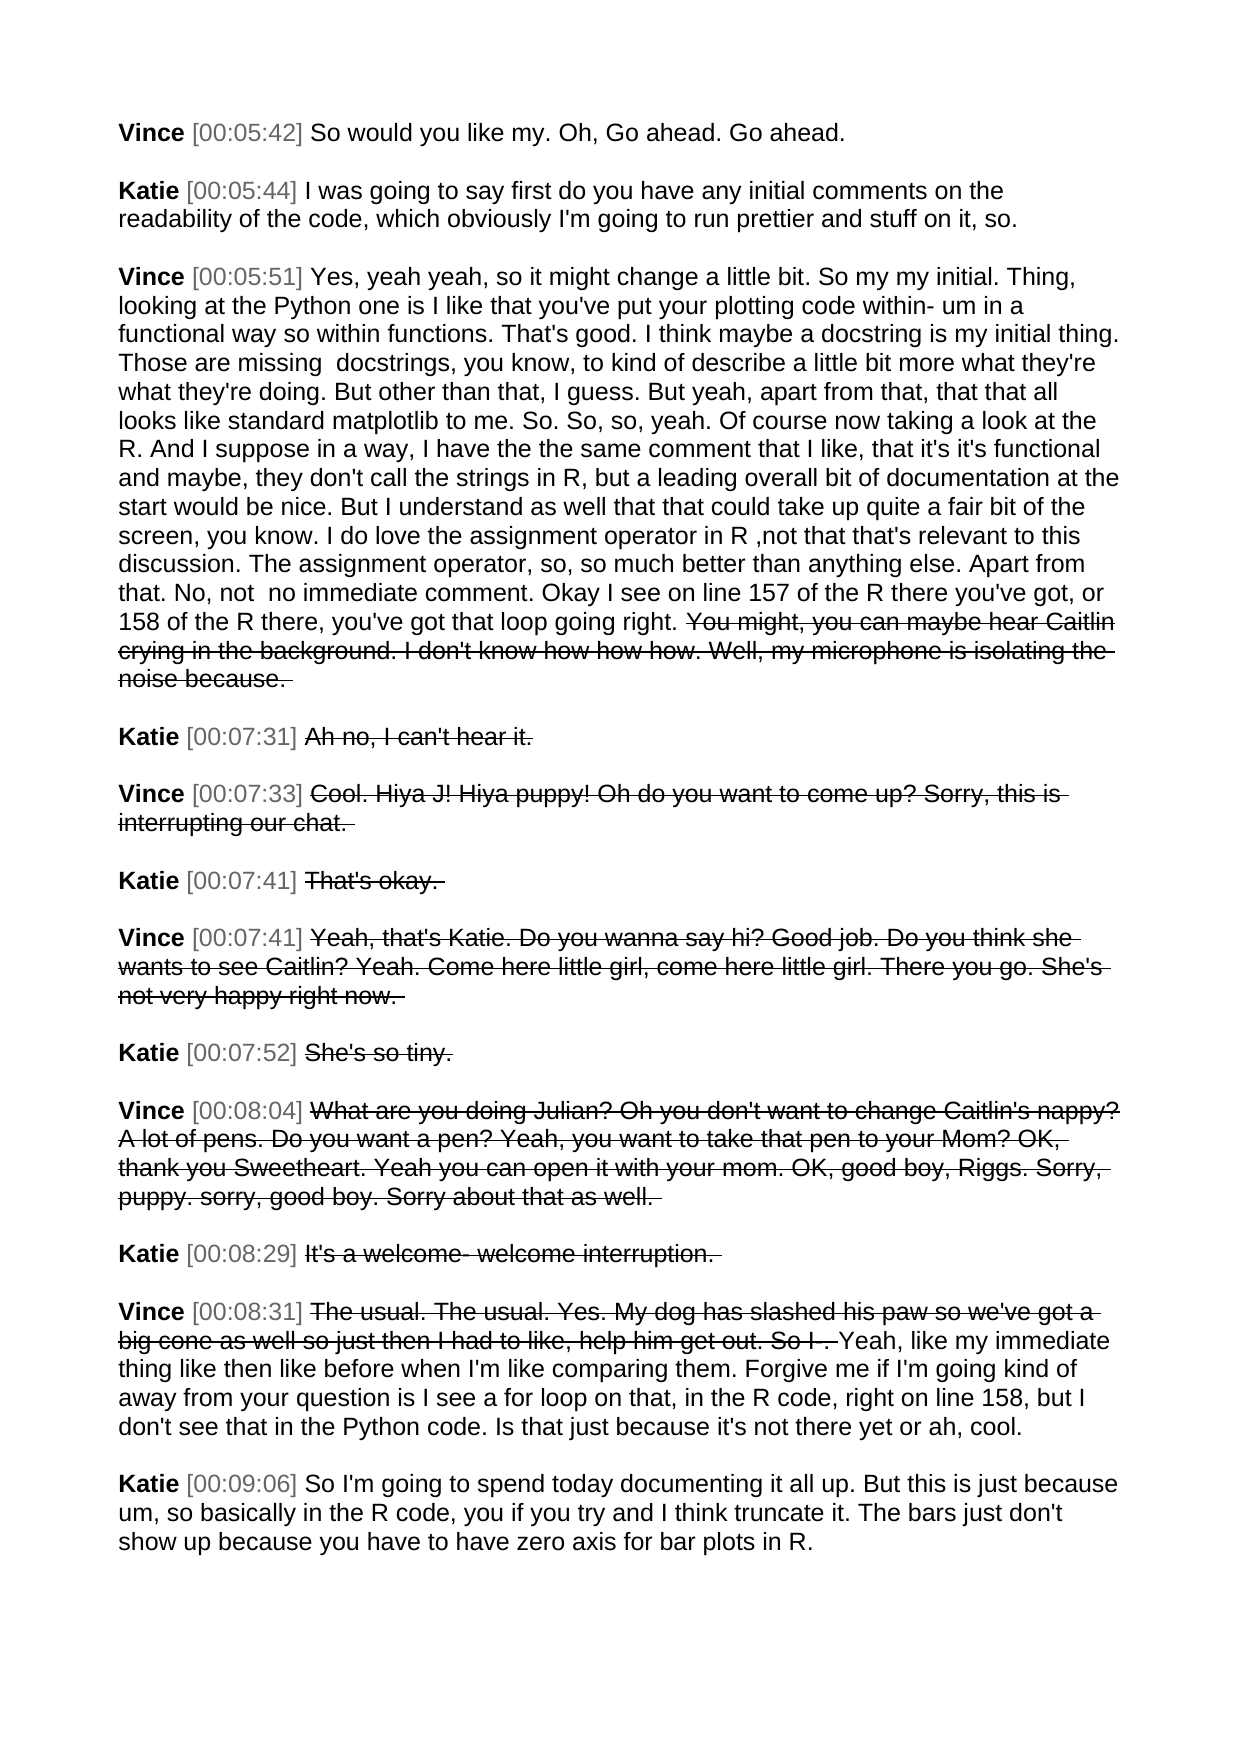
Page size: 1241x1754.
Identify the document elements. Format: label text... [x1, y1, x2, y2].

text Katie [00:08:29] It's a welcome- welcome interruption. [118, 1239, 1122, 1268]
text Katie [00:07:52] She's so tiny. [118, 1038, 1122, 1067]
text Vince [00:08:04] What are you doing Julian? Oh you don't want to change Caitlin's nappy? A lot of pens. Do you want a pen? Yeah, you want to take that pen to your Mom? OK, thank you Sweetheart. Yeah you can open it with your mom. OK, good boy, Riggs. Sorry, puppy. sorry, good boy. Sorry about that as well. [118, 1096, 1122, 1211]
text Vince [00:07:41] Yeah, that's Katie. Do you wanna say hi? Good job. Do you think she wants to see Caitlin? Yeah. Come here little girl, come here little girl. There you go. She's not very happy right now. [118, 923, 1122, 1009]
text Vince [00:05:51] Yes, yeah yeah, so it might change a little bit. So my my initial. Thing, looking at the Python one is I like that you've put your plotting code within- um in a functional way so within functions. That's good. I think maybe a docstring is my initial thing. Those are missing docstrings, you know, to kind of describe a little bit more what they're what they're doing. But other than that, I guess. But yeah, apart from that, that that all looks like standard matplotlib to me. So. So, so, yeah. Of course now taking a look at the R. And I suppose in a way, I have the the same comment that I like, that it's it's functional and maybe, they don't call the strings in R, but a leading overall bit of documentation at the start would be nice. But I understand as well that that could take up quite a fair bit of the screen, you know. I do love the assignment operator in R ,not that that's relevant to this discussion. The assignment operator, so, so much better than anything else. Apart from that. No, not no immediate comment. Okay I see on line 157 of the R there you've got, or 158 of the R there, you've got that loop going right. You might, you can maybe hear Caitlin crying in the background. I don't know how how how. Well, my microphone is isolating the noise because. [118, 262, 1122, 693]
text Vince [00:07:33] Cool. Hiya J! Hiya puppy! Oh do you want to come up? Sorry, this is interrupting our chat. [118, 779, 1122, 837]
text Katie [00:05:44] I was going to say first do you have any initial comments on the readability of the code, which obviously I'm going to run prettier and stuff on it, so. [118, 176, 1122, 233]
text Katie [00:07:41] That's okay. [118, 866, 1122, 894]
text Vince [00:05:42] So would you like my. Oh, Go ahead. Go ahead. [118, 118, 1122, 147]
text Katie [00:09:06] So I'm going to spend today documenting it all up. But this is just because um, so basically in the R code, you if you try and I think truncate it. The bars just don't show up because you have to have zero axis for bar plots in R. [118, 1469, 1122, 1556]
text Katie [00:07:31] Ah no, I can't hear it. [118, 722, 1122, 751]
text Vince [00:08:31] The usual. The usual. Yes. My dog has slashed his paw so we've got a big cone as well so just then I had to like, help him get out. So I-. Yeah, like my immediate thing like then like before when I'm like comparing them. Forgive me if I'm going kind of away from your question is I see a for loop on that, in the R code, right on line 158, but I don't see that in the Python code. Is that just because it's not there yet or ah, cool. [118, 1297, 1122, 1441]
